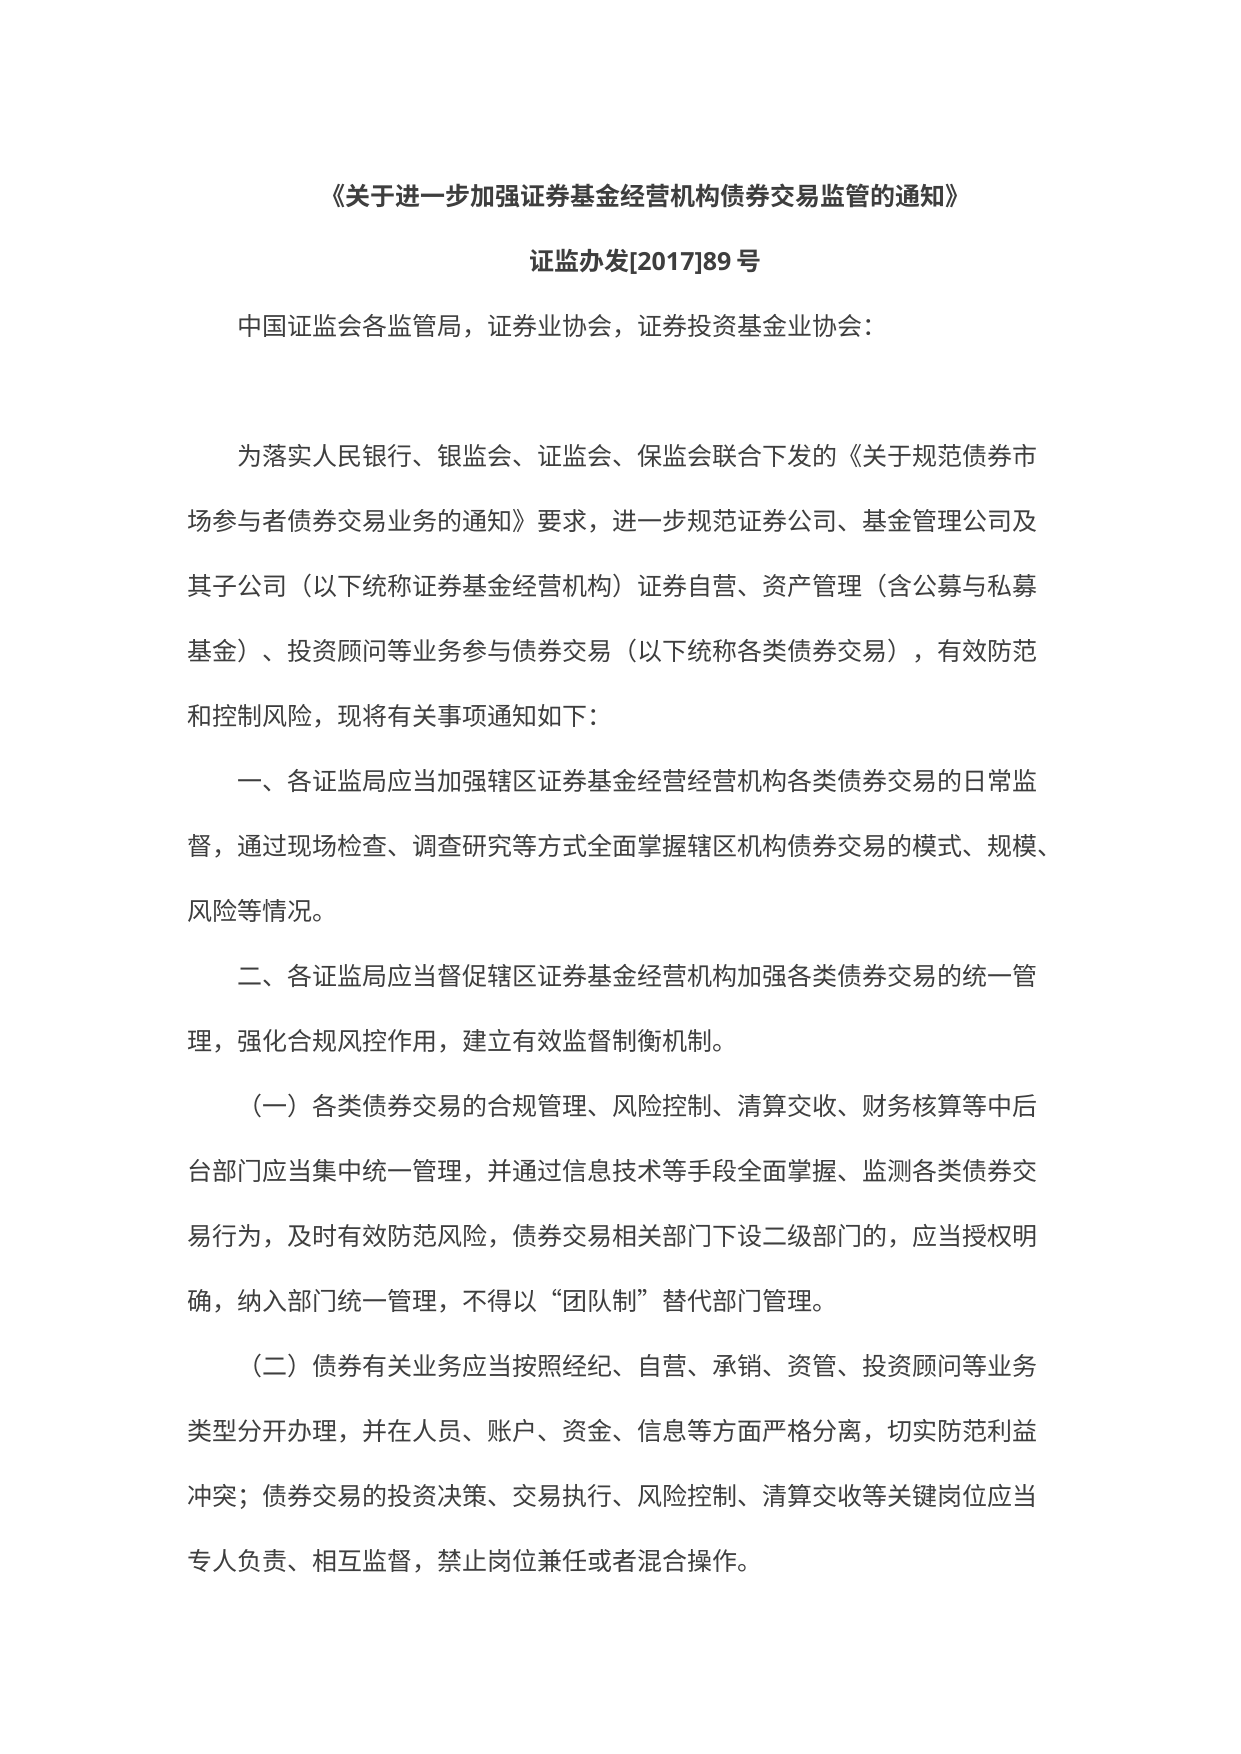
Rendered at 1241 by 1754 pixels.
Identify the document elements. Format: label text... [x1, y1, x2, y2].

text 一、各证监局应当加强辖区证券基金经营经营机构各类债券交易的日常监督，通过现场检查、调查研究等方式全面掌握辖区机构债券交易的模式、规模、风险等情况。 [187, 747, 1053, 942]
text 《关于进一步加强证券基金经营机构债券交易监管的通知》 [187, 162, 1053, 227]
text （一）各类债券交易的合规管理、风险控制、清算交收、财务核算等中后台部门应当集中统一管理，并通过信息技术等手段全面掌握、监测各类债券交易行为，及时有效防范风险，债券交易相关部门下设二级部门的，应当授权明确，纳入部门统一管理，不得以“团队制”替代部门管理。 [187, 1072, 1053, 1332]
text 二、各证监局应当督促辖区证券基金经营机构加强各类债券交易的统一管理，强化合规风控作用，建立有效监督制衡机制。 [187, 942, 1053, 1072]
text 中国证监会各监管局，证券业协会，证券投资基金业协会： [187, 292, 1053, 422]
text 为落实人民银行、银监会、证监会、保监会联合下发的《关于规范债券市场参与者债券交易业务的通知》要求，进一步规范证券公司、基金管理公司及其子公司（以下统称证券基金经营机构）证券自营、资产管理（含公募与私募基金）、投资顾问等业务参与债券交易（以下统称各类债券交易），有效防范和控制风险，现将有关事项通知如下： [187, 422, 1053, 747]
text 证监办发[2017]89号 [187, 227, 1053, 292]
text （二）债券有关业务应当按照经纪、自营、承销、资管、投资顾问等业务类型分开办理，并在人员、账户、资金、信息等方面严格分离，切实防范利益冲突；债券交易的投资决策、交易执行、风险控制、清算交收等关键岗位应当专人负责、相互监督，禁止岗位兼任或者混合操作。 [187, 1332, 1053, 1592]
